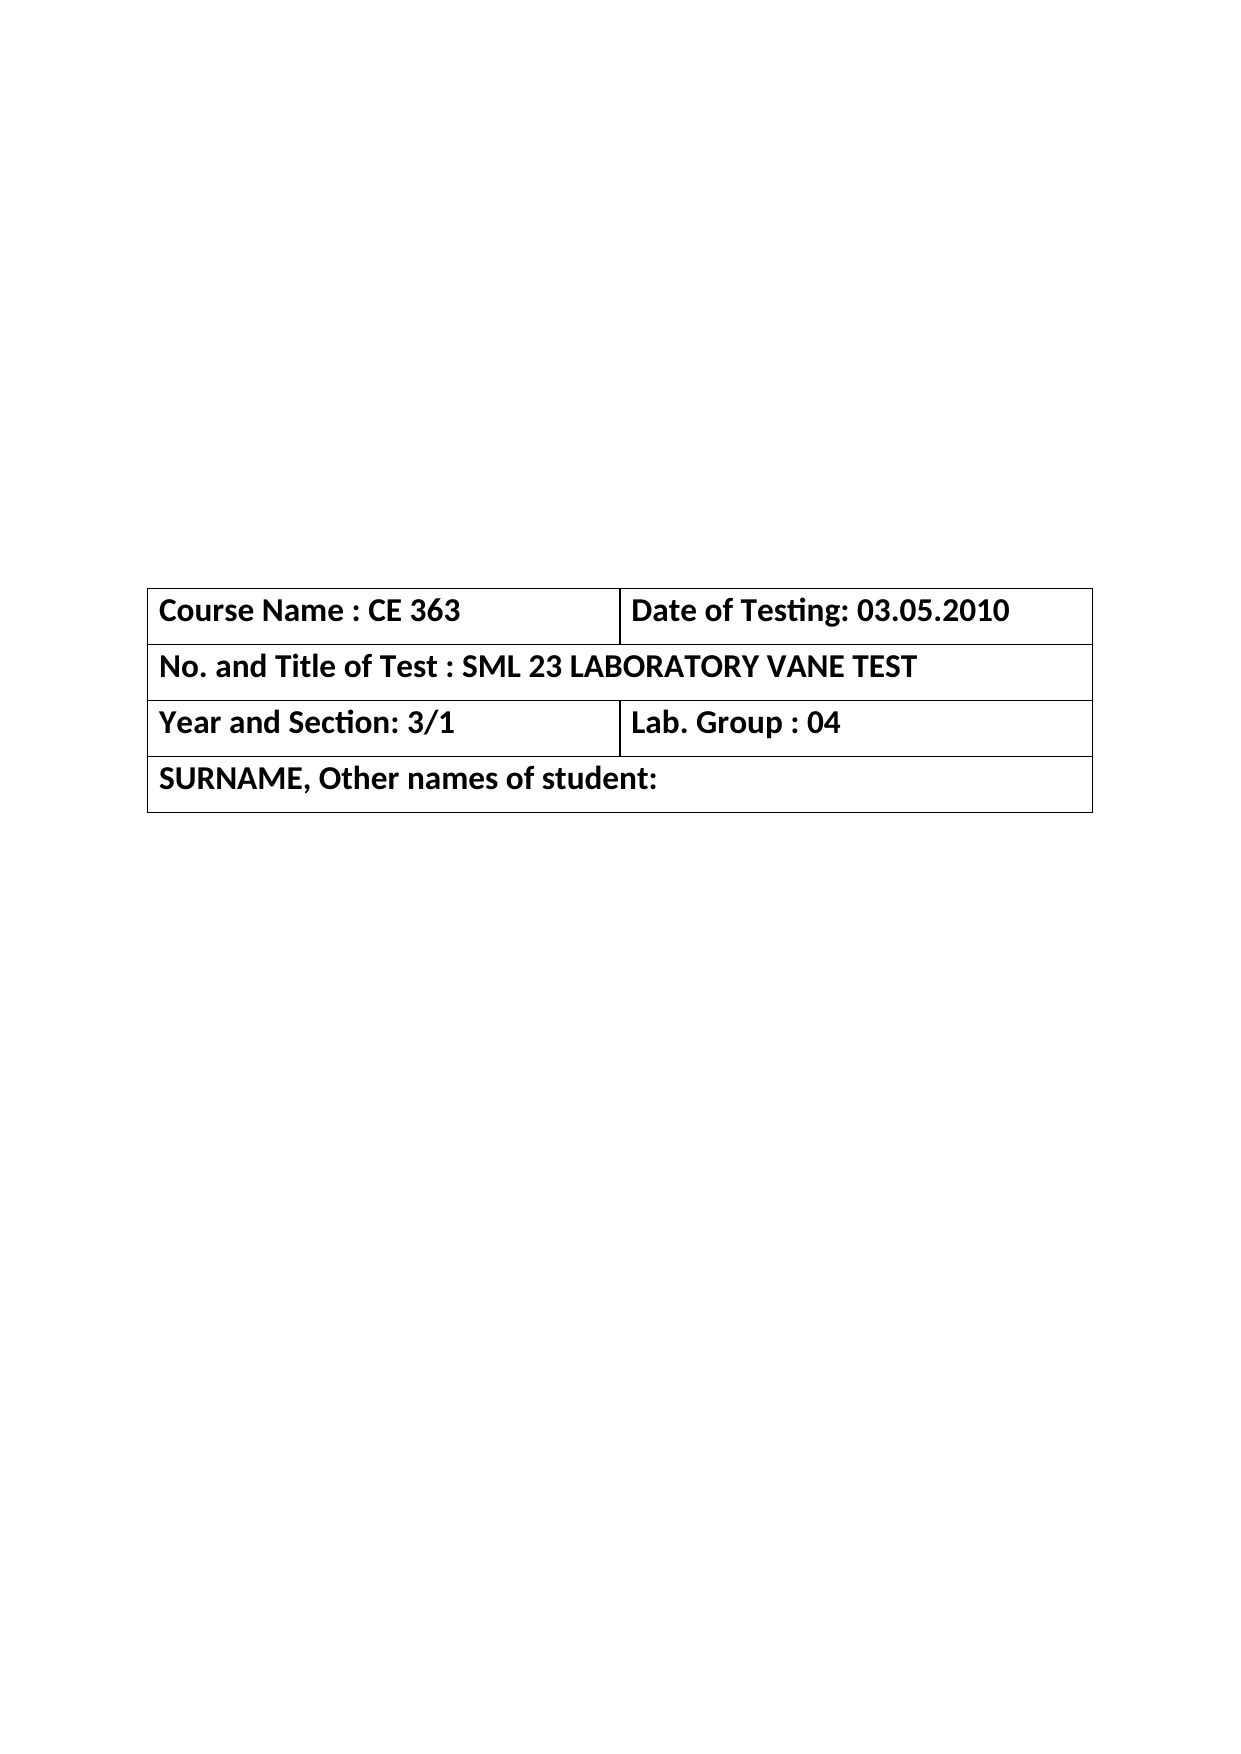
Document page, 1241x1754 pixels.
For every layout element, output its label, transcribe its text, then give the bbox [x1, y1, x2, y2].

table_cell No. and Title of Test : SML 23 LABORATORY VANE TEST [148, 645, 1092, 700]
table_cell Year and Section: 3/1 [148, 701, 619, 756]
table_header Course Name : CE 363 [148, 589, 619, 644]
table_cell Lab. Group : 04 [621, 701, 1092, 756]
table_header Date of Testing: 03.05.2010 [621, 589, 1092, 644]
table_cell SURNAME, Other names of student: [148, 757, 1092, 812]
